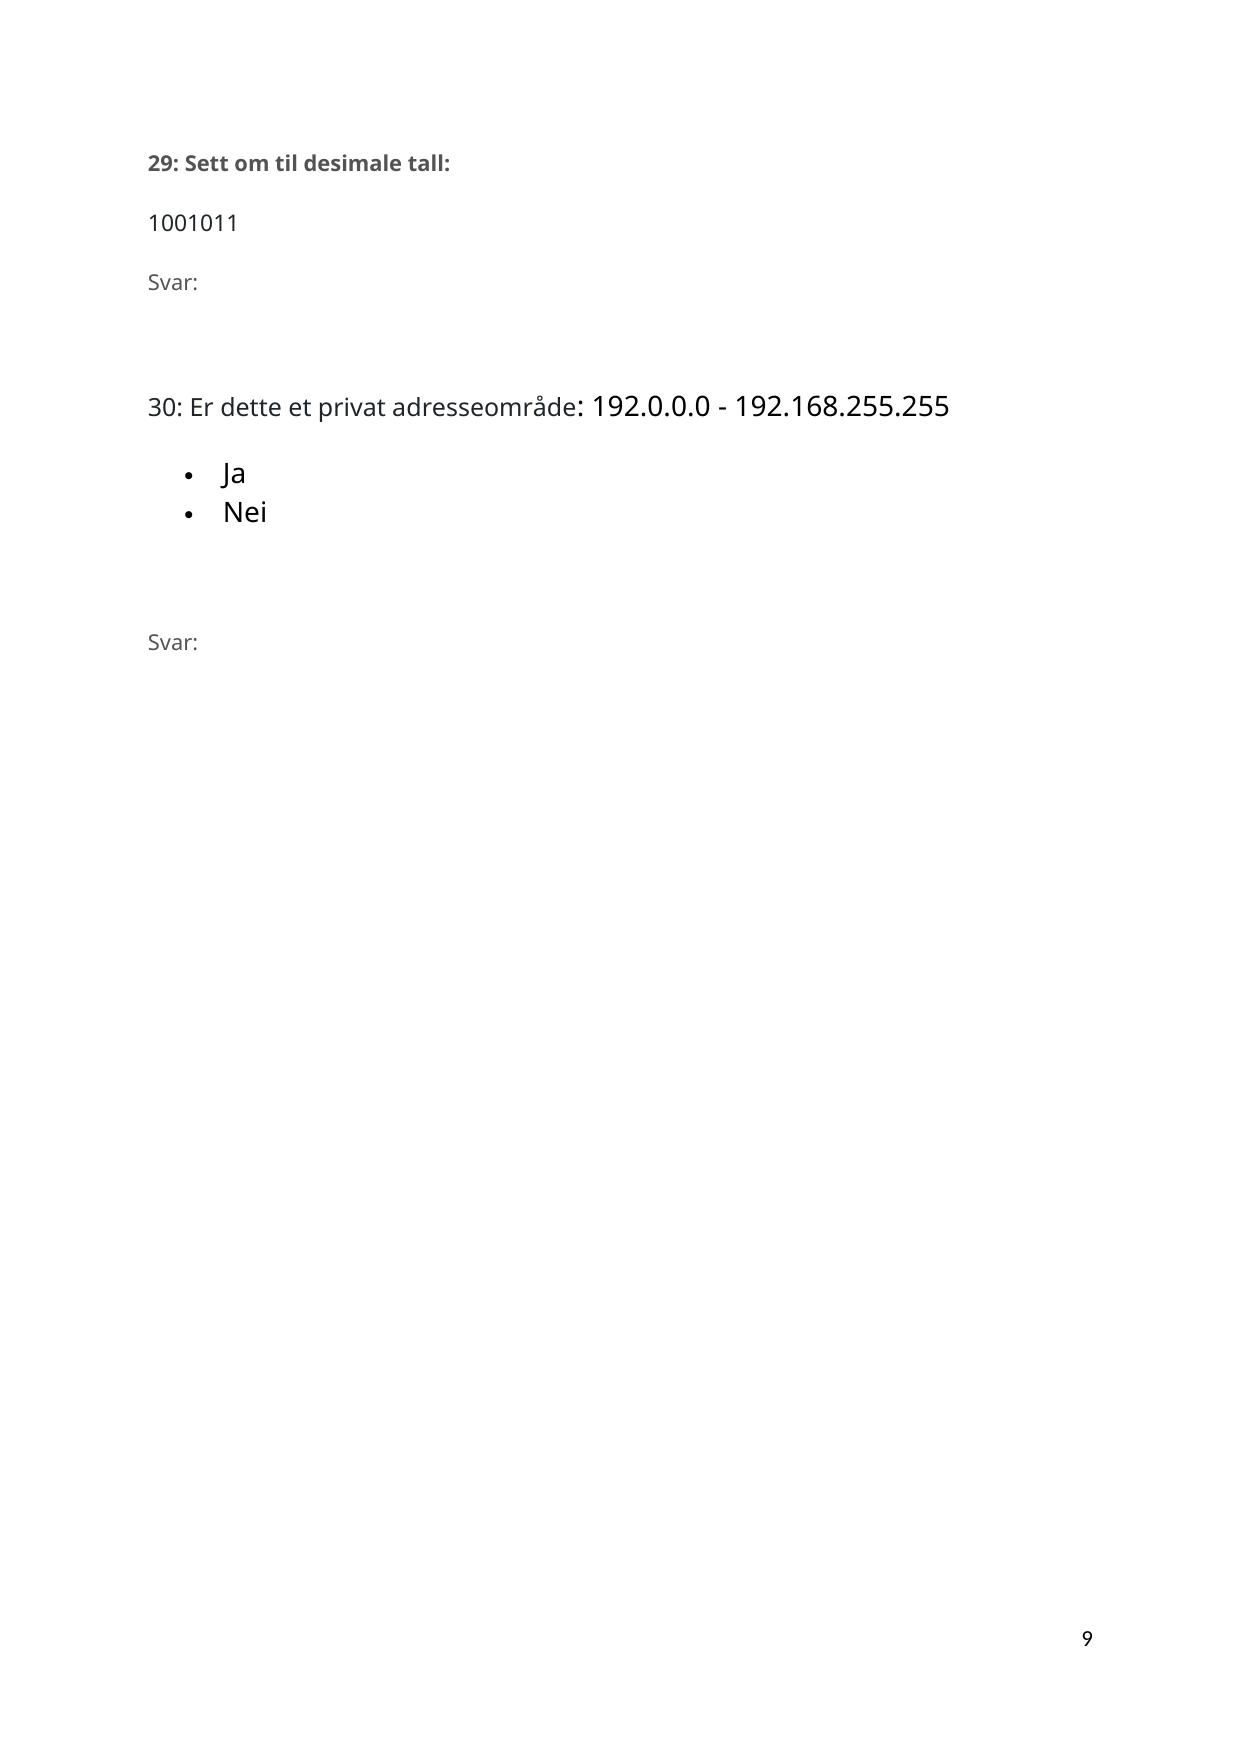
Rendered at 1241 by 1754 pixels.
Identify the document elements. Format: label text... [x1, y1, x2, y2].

text 30: Er dette et privat adresseområde: 192.0.0.0 - 192.168.255.255 [148, 386, 1093, 425]
text 1001011 [148, 207, 1093, 238]
text 29: Sett om til desimale tall: [148, 148, 1093, 177]
list Nei [185, 492, 1093, 531]
text Svar: [148, 267, 1093, 297]
text Svar: [148, 627, 1093, 657]
list Ja [185, 454, 1093, 492]
